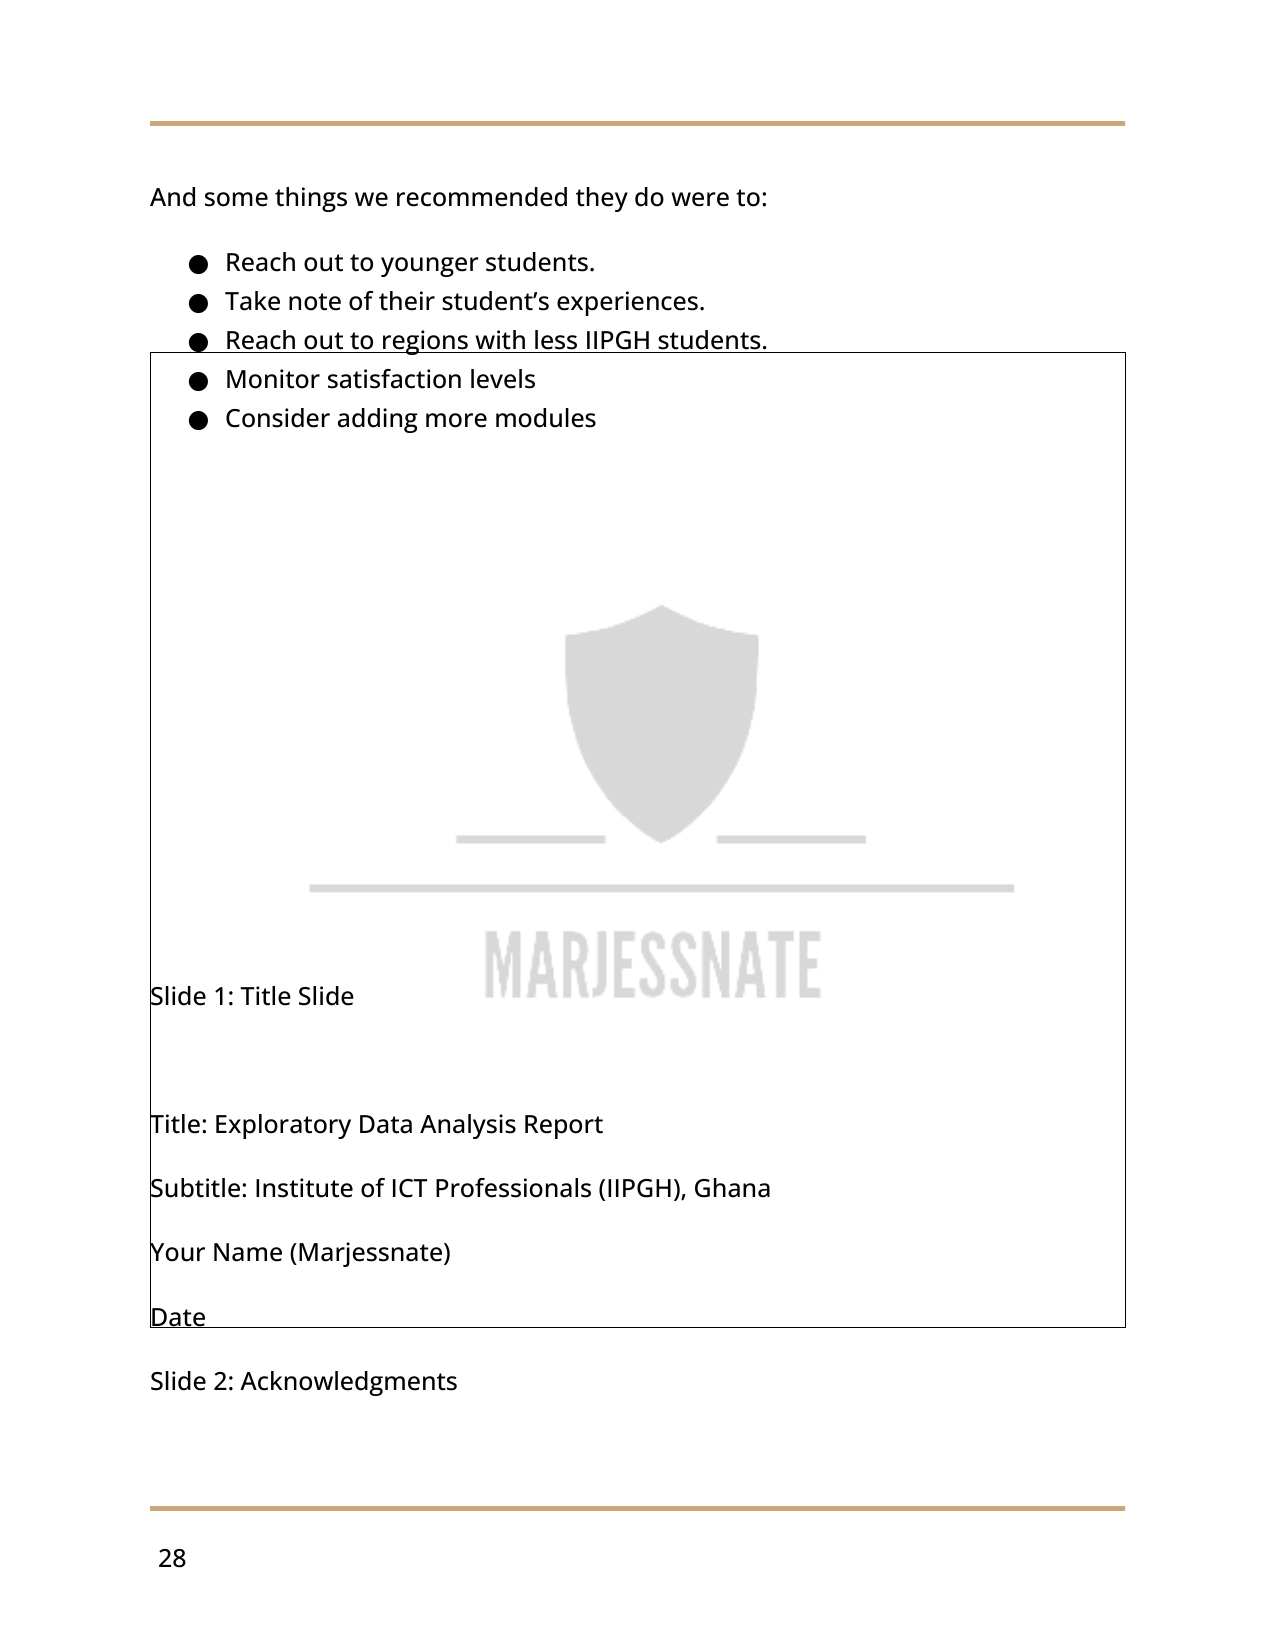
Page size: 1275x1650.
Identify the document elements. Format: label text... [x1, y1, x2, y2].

text And some things we recommended they do were to: [150, 180, 1125, 214]
list Reach out to younger students. [187, 244, 1125, 278]
text Date [150, 1299, 1125, 1333]
list Consider adding more modules [187, 401, 1125, 435]
text Your Name (Marjessnate) [150, 1235, 1125, 1269]
list Reach out to regions with less IIPGH students. [187, 323, 1125, 357]
text Title: Exploratory Data Analysis Report [150, 1107, 1125, 1141]
picture [150, 1506, 1125, 1511]
text Slide 2: Acknowledgments [150, 1363, 1125, 1397]
text Slide 1: Title Slide [150, 978, 1125, 1012]
list Take note of their student’s experiences. [187, 283, 1125, 317]
text Subtitle: Institute of ICT Professionals (IIPGH), Ghana [150, 1171, 1125, 1205]
list Monitor satisfaction levels [187, 362, 1125, 396]
picture [150, 121, 1125, 126]
